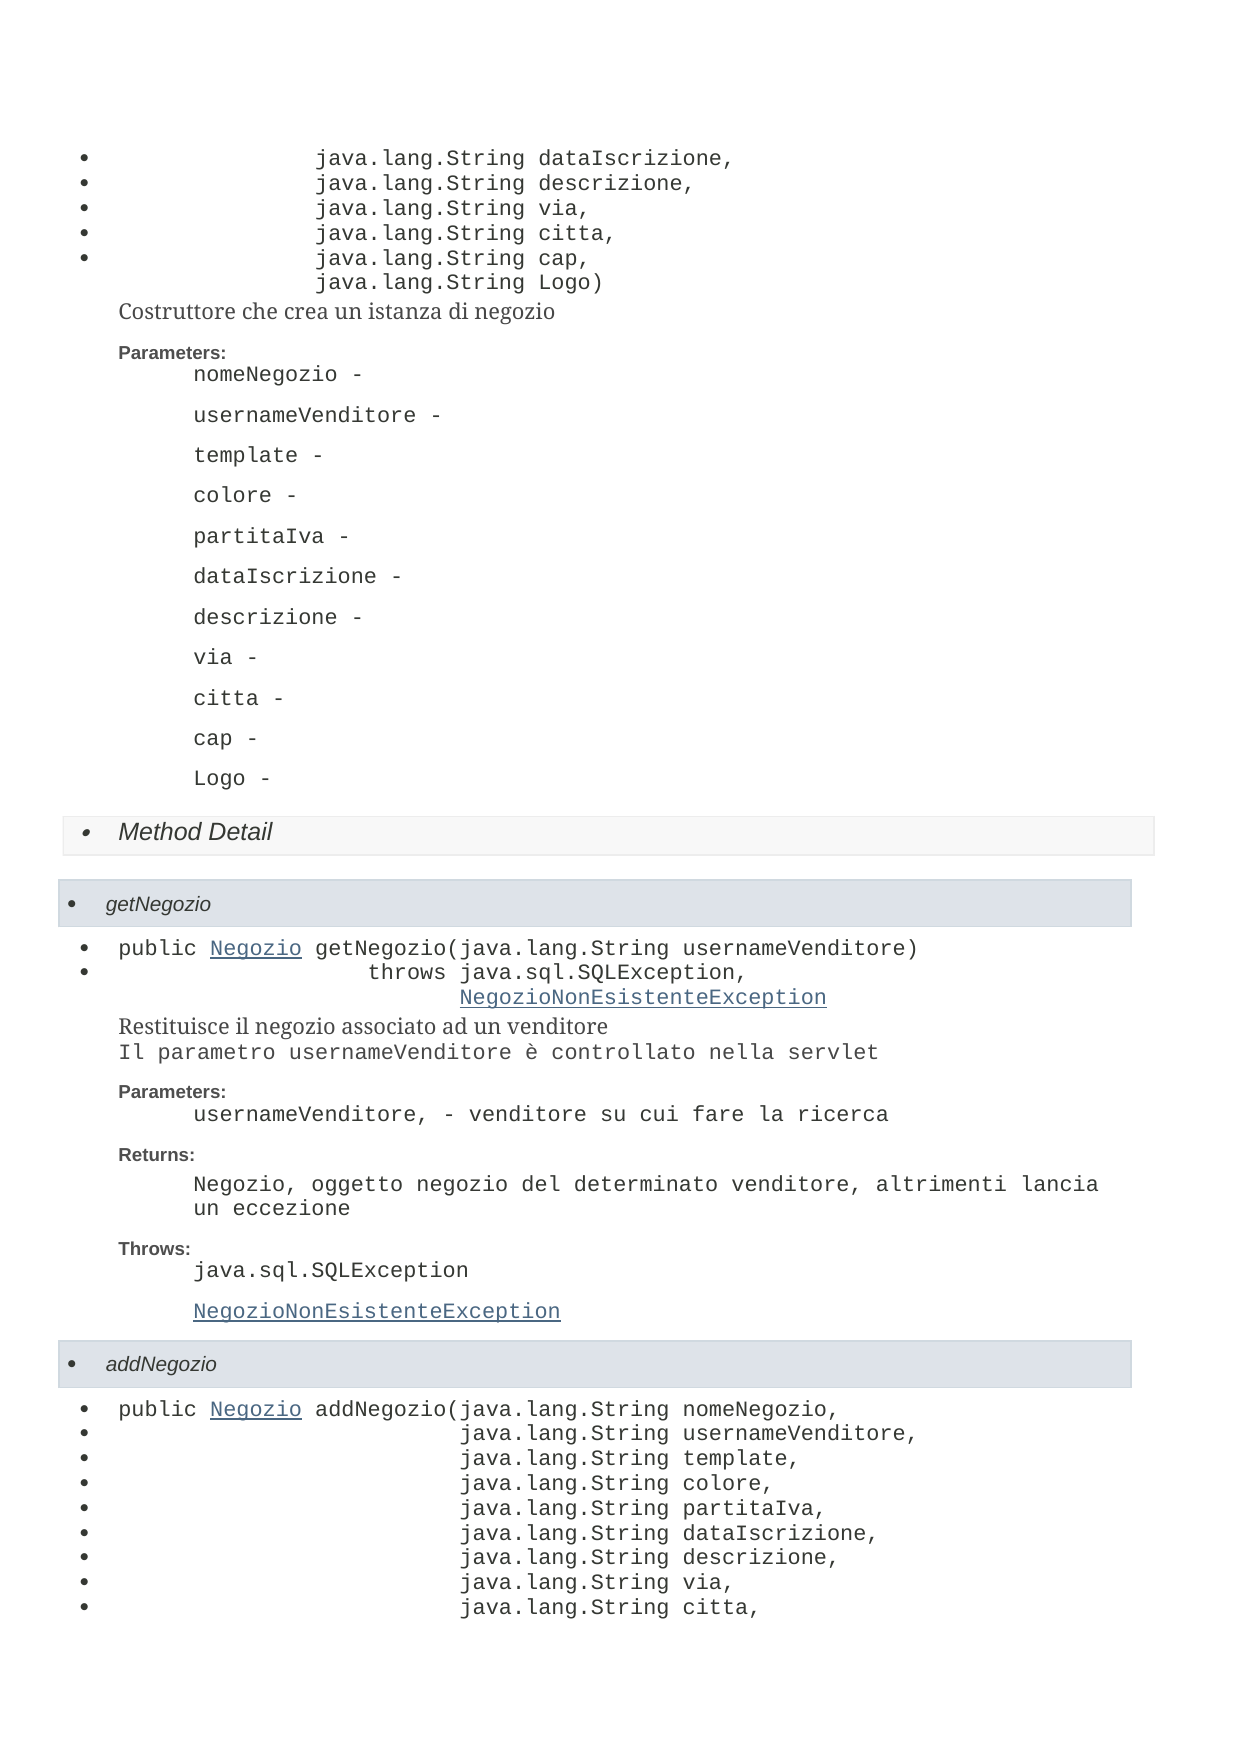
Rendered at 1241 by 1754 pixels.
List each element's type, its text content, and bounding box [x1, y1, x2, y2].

list java.sql.SQLException [193, 1259, 1122, 1284]
subtitle getNegozio [60, 881, 1130, 926]
text java.lang.String Logo) [118, 272, 1122, 296]
list java.lang.String descrizione, [81, 1546, 1122, 1571]
list template - [193, 444, 1122, 469]
list java.lang.String template, [81, 1447, 1122, 1472]
list java.lang.String descrizione, [81, 172, 1122, 197]
list cap - [193, 727, 1122, 752]
list Parameters: [118, 342, 1122, 363]
list nomeNegozio - [193, 363, 1122, 388]
list java.lang.String citta, [81, 222, 1122, 247]
list citta - [193, 687, 1122, 711]
subtitle Method Detail [64, 817, 1153, 854]
list Restituisce il negozio associato ad un venditore [118, 1011, 1122, 1041]
list Returns: [118, 1143, 1122, 1165]
subtitle addNegozio [60, 1342, 1130, 1387]
list java.lang.String usernameVenditore, [81, 1422, 1122, 1447]
list colore - [193, 484, 1122, 509]
list java.lang.String colore, [81, 1472, 1122, 1497]
list NegozioNonEsistenteException [193, 1300, 1122, 1325]
list java.lang.String dataIscrizione, [81, 148, 1122, 172]
list java.lang.String partitaIva, [81, 1497, 1122, 1522]
list java.lang.String via, [81, 197, 1122, 222]
text Il parametro usernameVenditore è controllato nella servlet [118, 1041, 1122, 1066]
list partitaIva - [193, 525, 1122, 550]
list Throws: [118, 1238, 1122, 1259]
list Parameters: [118, 1081, 1122, 1103]
text NegozioNonEsistenteException [118, 986, 1122, 1011]
list via - [193, 646, 1122, 671]
list java.lang.String citta, [81, 1596, 1122, 1621]
list public Negozio getNegozio(java.lang.String usernameVenditore) [81, 937, 1122, 962]
list Costruttore che crea un istanza di negozio [118, 296, 1122, 326]
list Logo - [193, 767, 1122, 792]
list public Negozio addNegozio(java.lang.String nomeNegozio, [81, 1398, 1122, 1422]
list java.lang.String cap, [81, 247, 1122, 272]
list Negozio, oggetto negozio del determinato venditore, altrimenti lancia un eccezione [193, 1173, 1122, 1222]
list throws java.sql.SQLException, [81, 962, 1122, 986]
list dataIscrizione - [193, 565, 1122, 590]
list descrizione - [193, 606, 1122, 631]
list usernameVenditore - [193, 404, 1122, 428]
list java.lang.String dataIscrizione, [81, 1522, 1122, 1546]
list java.lang.String via, [81, 1571, 1122, 1596]
list usernameVenditore, - venditore su cui fare la ricerca [193, 1103, 1122, 1128]
